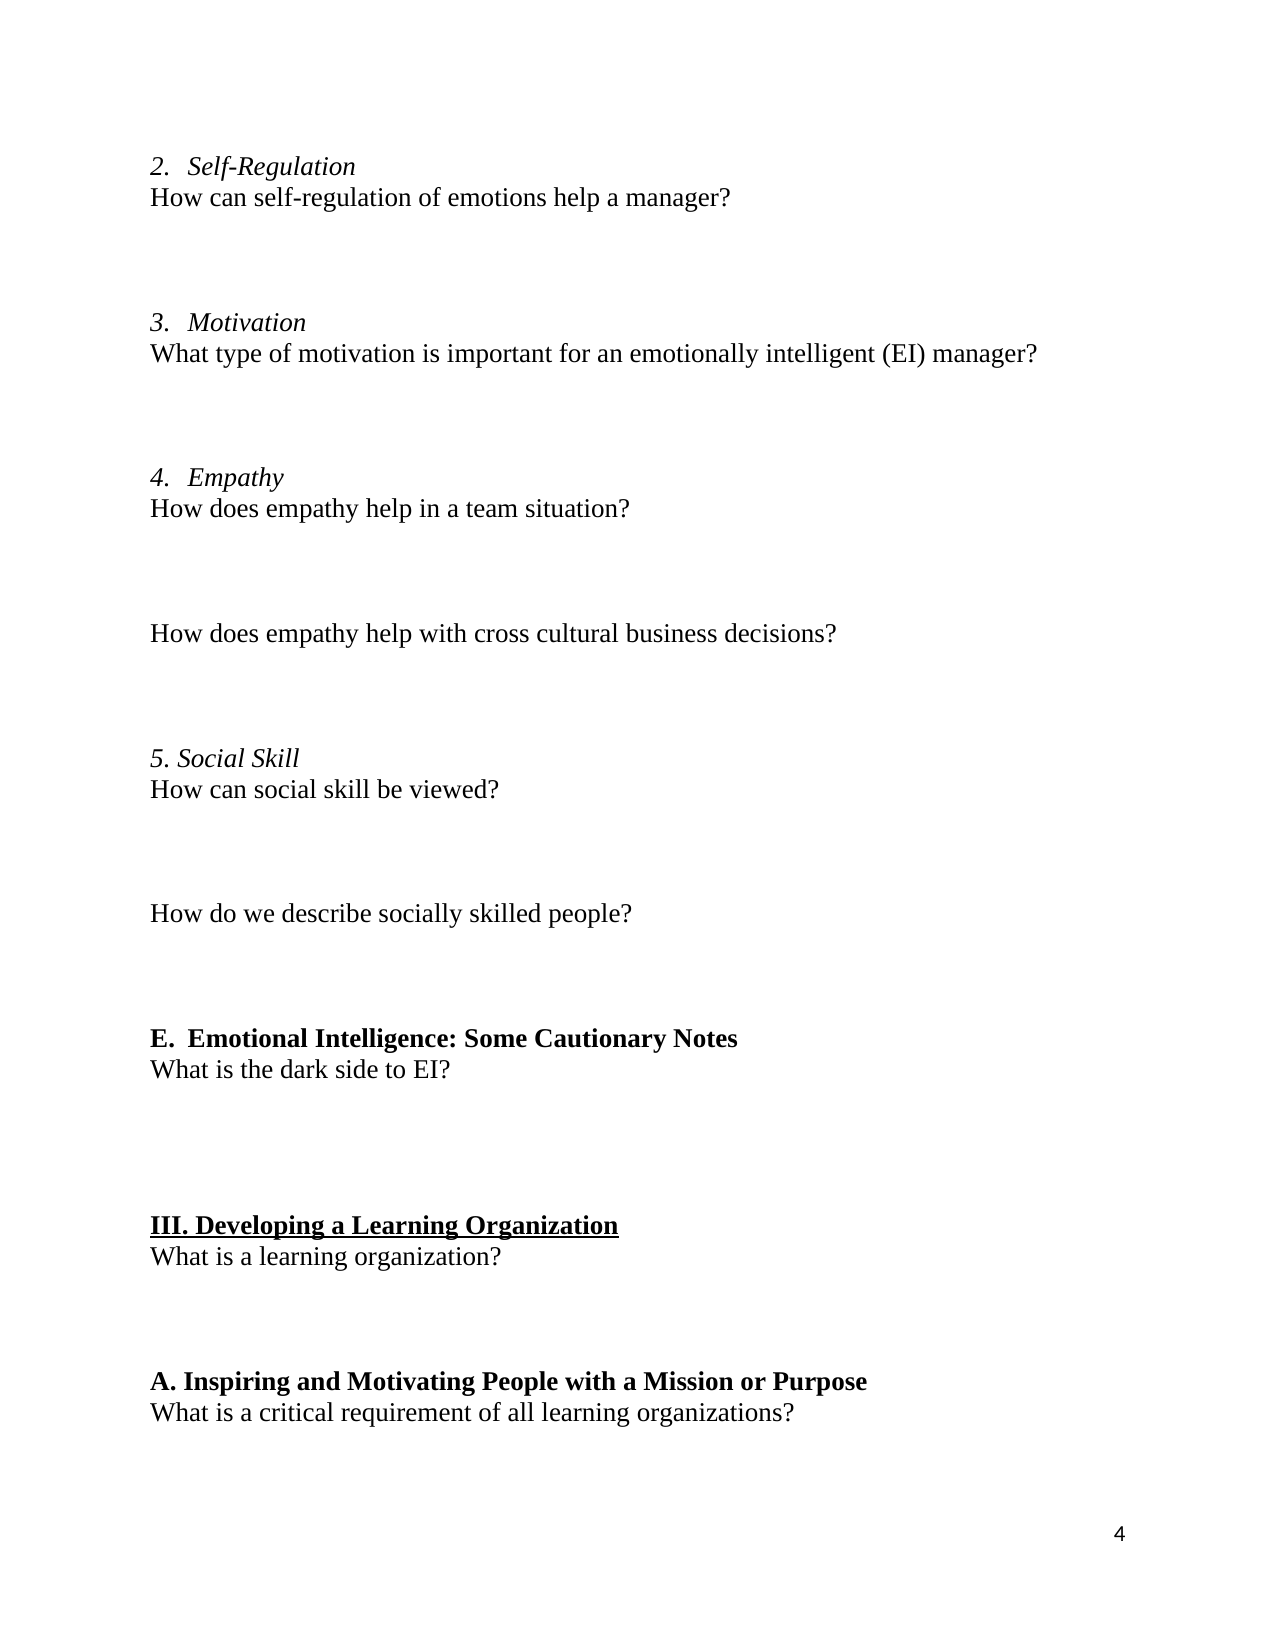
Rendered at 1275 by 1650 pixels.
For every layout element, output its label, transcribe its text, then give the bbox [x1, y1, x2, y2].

list Empathy [150, 461, 1125, 493]
text What is a learning organization? [150, 1240, 1125, 1271]
text How do we describe socially skilled people? [150, 897, 1125, 929]
text What type of motivation is important for an emotionally intelligent (EI) manager? [150, 337, 1125, 368]
text A. Inspiring and Motivating People with a Mission or Purpose [150, 1365, 1125, 1396]
text How can self-regulation of emotions help a manager? [150, 181, 1125, 212]
list Self-Regulation [150, 150, 1125, 181]
text How can social skill be viewed? [150, 773, 1125, 804]
text What is a critical requirement of all learning organizations? [150, 1396, 1125, 1427]
text How does empathy help with cross cultural business decisions? [150, 617, 1125, 648]
list Emotional Intelligence: Some Cautionary Notes [150, 1022, 1125, 1053]
list Motivation [150, 306, 1125, 337]
text What is the dark side to EI? [150, 1053, 1125, 1084]
text How does empathy help in a team situation? [150, 493, 1125, 524]
text III. Developing a Learning Organization [150, 1209, 1125, 1240]
text 5. Social Skill [150, 742, 1125, 773]
